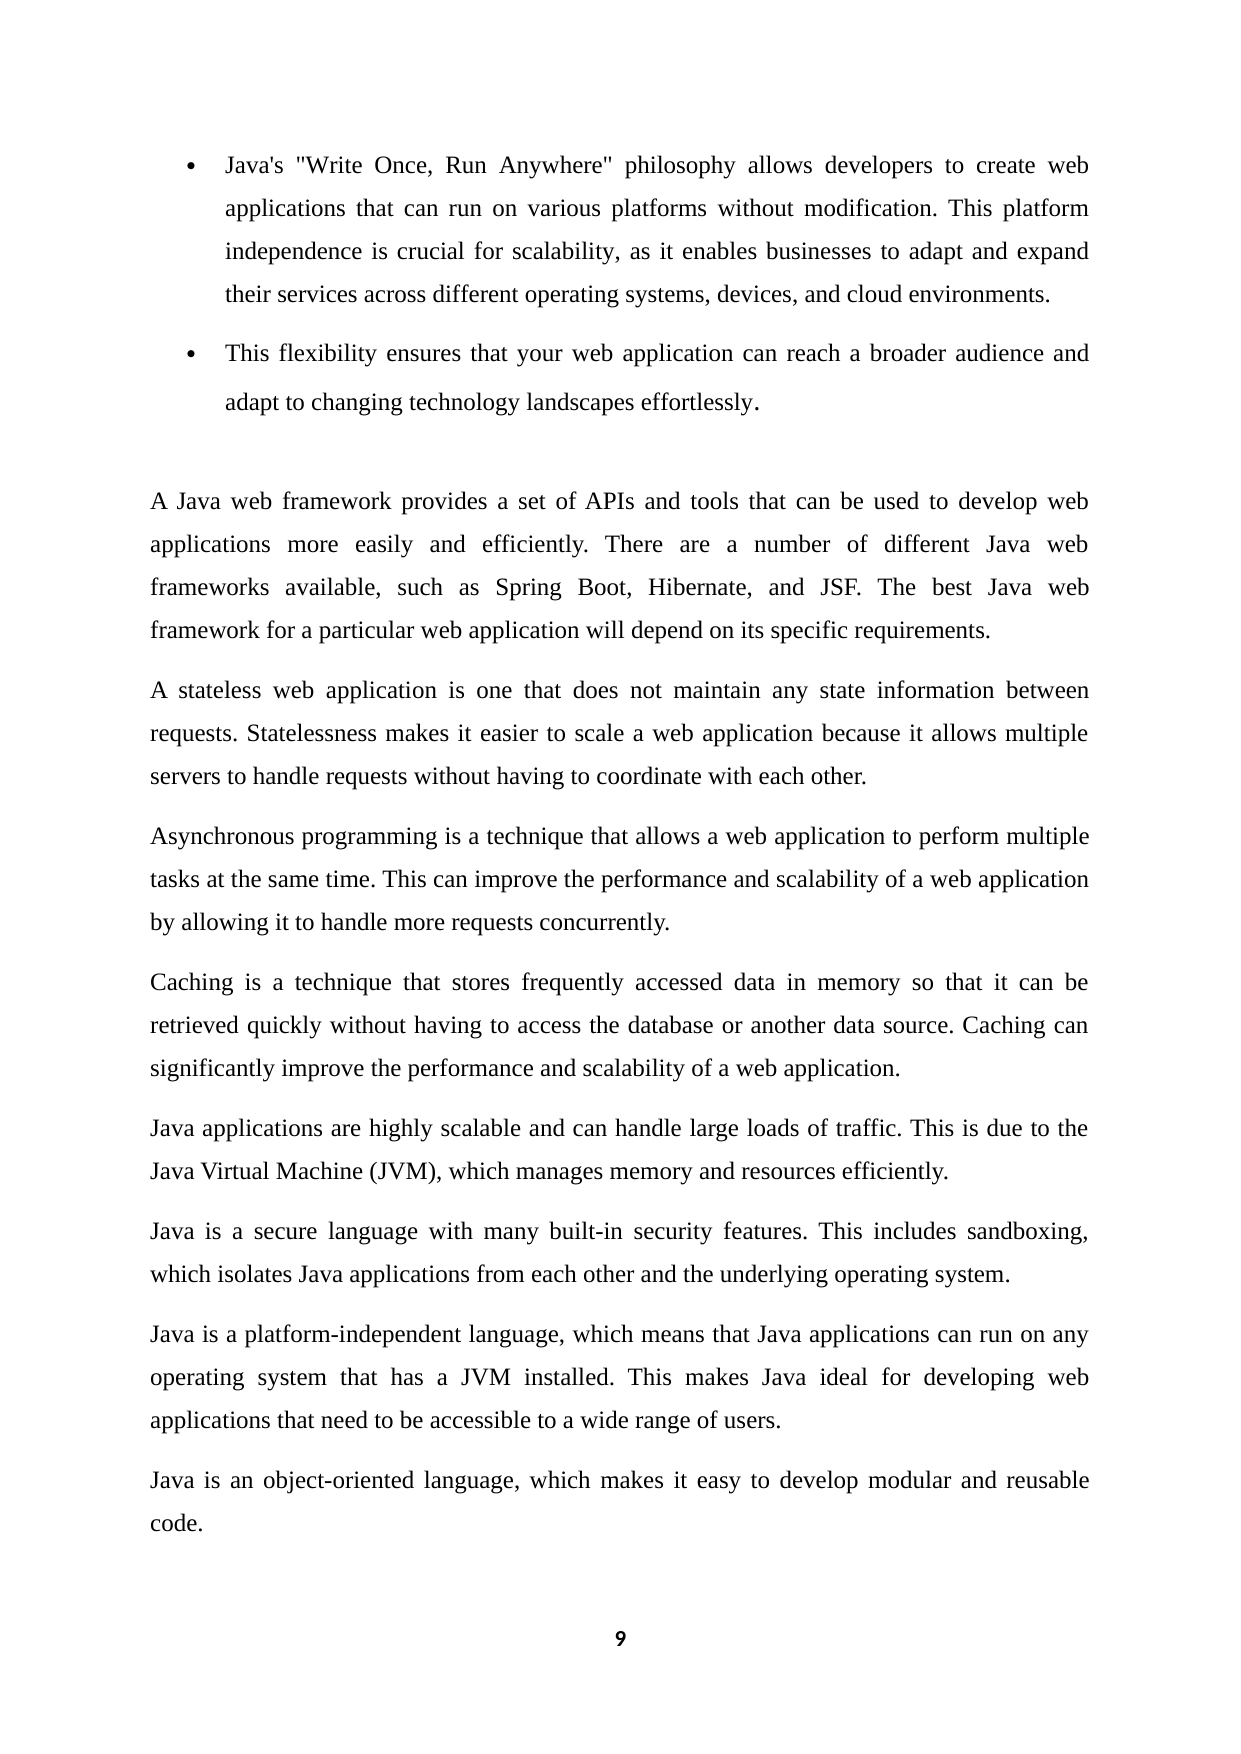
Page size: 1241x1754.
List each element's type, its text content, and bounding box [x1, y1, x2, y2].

text Java applications are highly scalable and can handle large loads of traffic. This is due to the Java Virtual Machine (JVM), which manages memory and resources efficiently. [150, 1113, 1090, 1185]
text Asynchronous programming is a technique that allows a web application to perform multiple tasks at the same time. This can improve the performance and scalability of a web application by allowing it to handle more requests concurrently. [150, 821, 1090, 936]
text Caching is a technique that stores frequently accessed data in memory so that it can be retrieved quickly without having to access the database or another data source. Caching can significantly improve the performance and scalability of a web application. [150, 967, 1090, 1082]
text Java is a secure language with many built-in security features. This includes sandboxing, which isolates Java applications from each other and the underlying operating system. [150, 1216, 1090, 1288]
text Java is a platform-independent language, which means that Java applications can run on any operating system that has a JVM installed. This makes Java ideal for developing web applications that need to be accessible to a wide range of users. [150, 1319, 1090, 1434]
list Java's "Write Once, Run Anywhere" philosophy allows developers to create web applications that can run on various platforms without modification. This platform independence is crucial for scalability, as it enables businesses to adapt and expand their services across different operating systems, devices, and cloud environments. [187, 150, 1090, 308]
text A stateless web application is one that does not maintain any state information between requests. Statelessness makes it easier to scale a web application because it allows multiple servers to handle requests without having to coordinate with each other. [150, 675, 1090, 790]
text Java is an object-oriented language, which makes it easy to develop modular and reusable code. [150, 1465, 1090, 1537]
text A Java web framework provides a set of APIs and tools that can be used to develop web applications more easily and efficiently. There are a number of different Java web frameworks available, such as Spring Boot, Hibernate, and JSF. The best Java web framework for a particular web application will depend on its specific requirements. [150, 486, 1090, 644]
list This flexibility ensures that your web application can reach a broader audience and adapt to changing technology landscapes effortlessly. [187, 338, 1090, 418]
